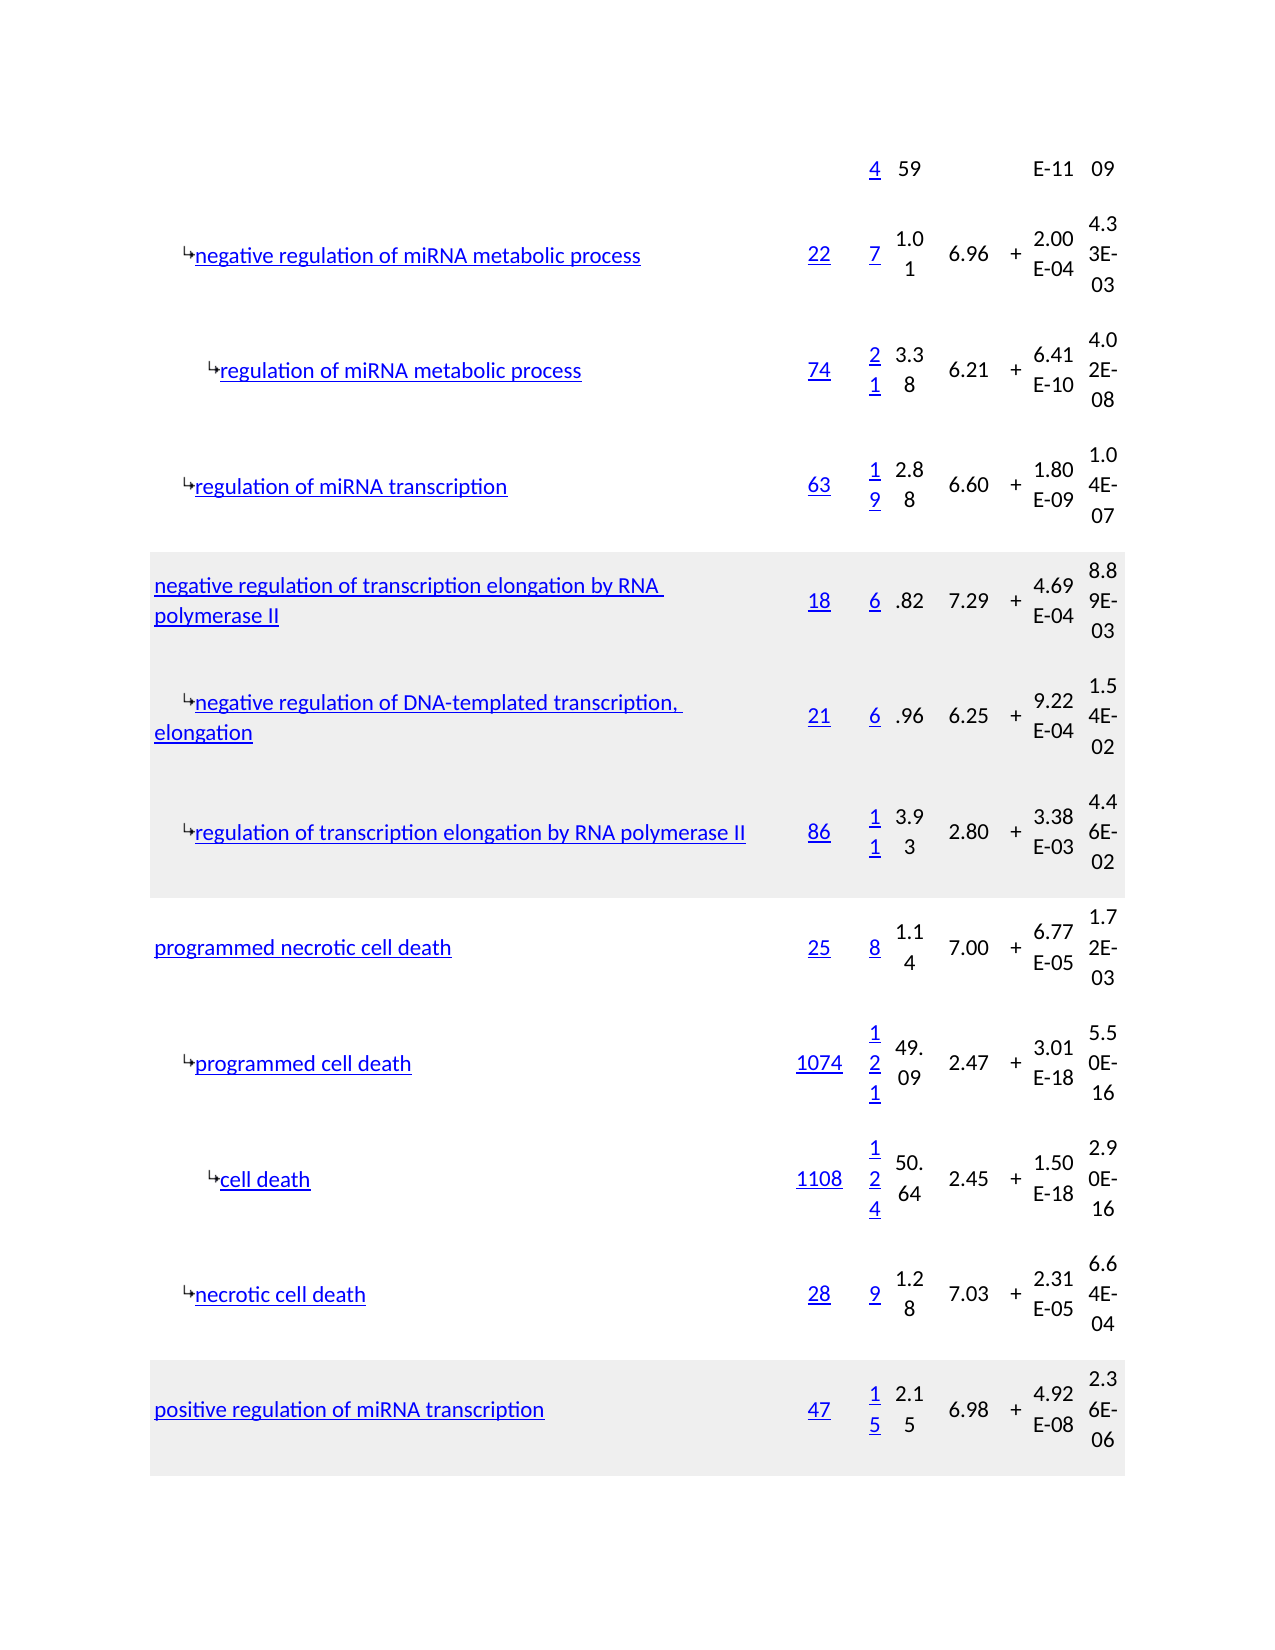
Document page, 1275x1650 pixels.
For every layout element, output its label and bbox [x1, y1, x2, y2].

picture [154, 1162, 220, 1188]
picture [154, 1277, 195, 1303]
picture [154, 238, 195, 264]
picture [154, 353, 220, 379]
picture [154, 815, 195, 841]
picture [154, 1046, 195, 1072]
picture [154, 469, 195, 495]
picture [154, 685, 195, 711]
